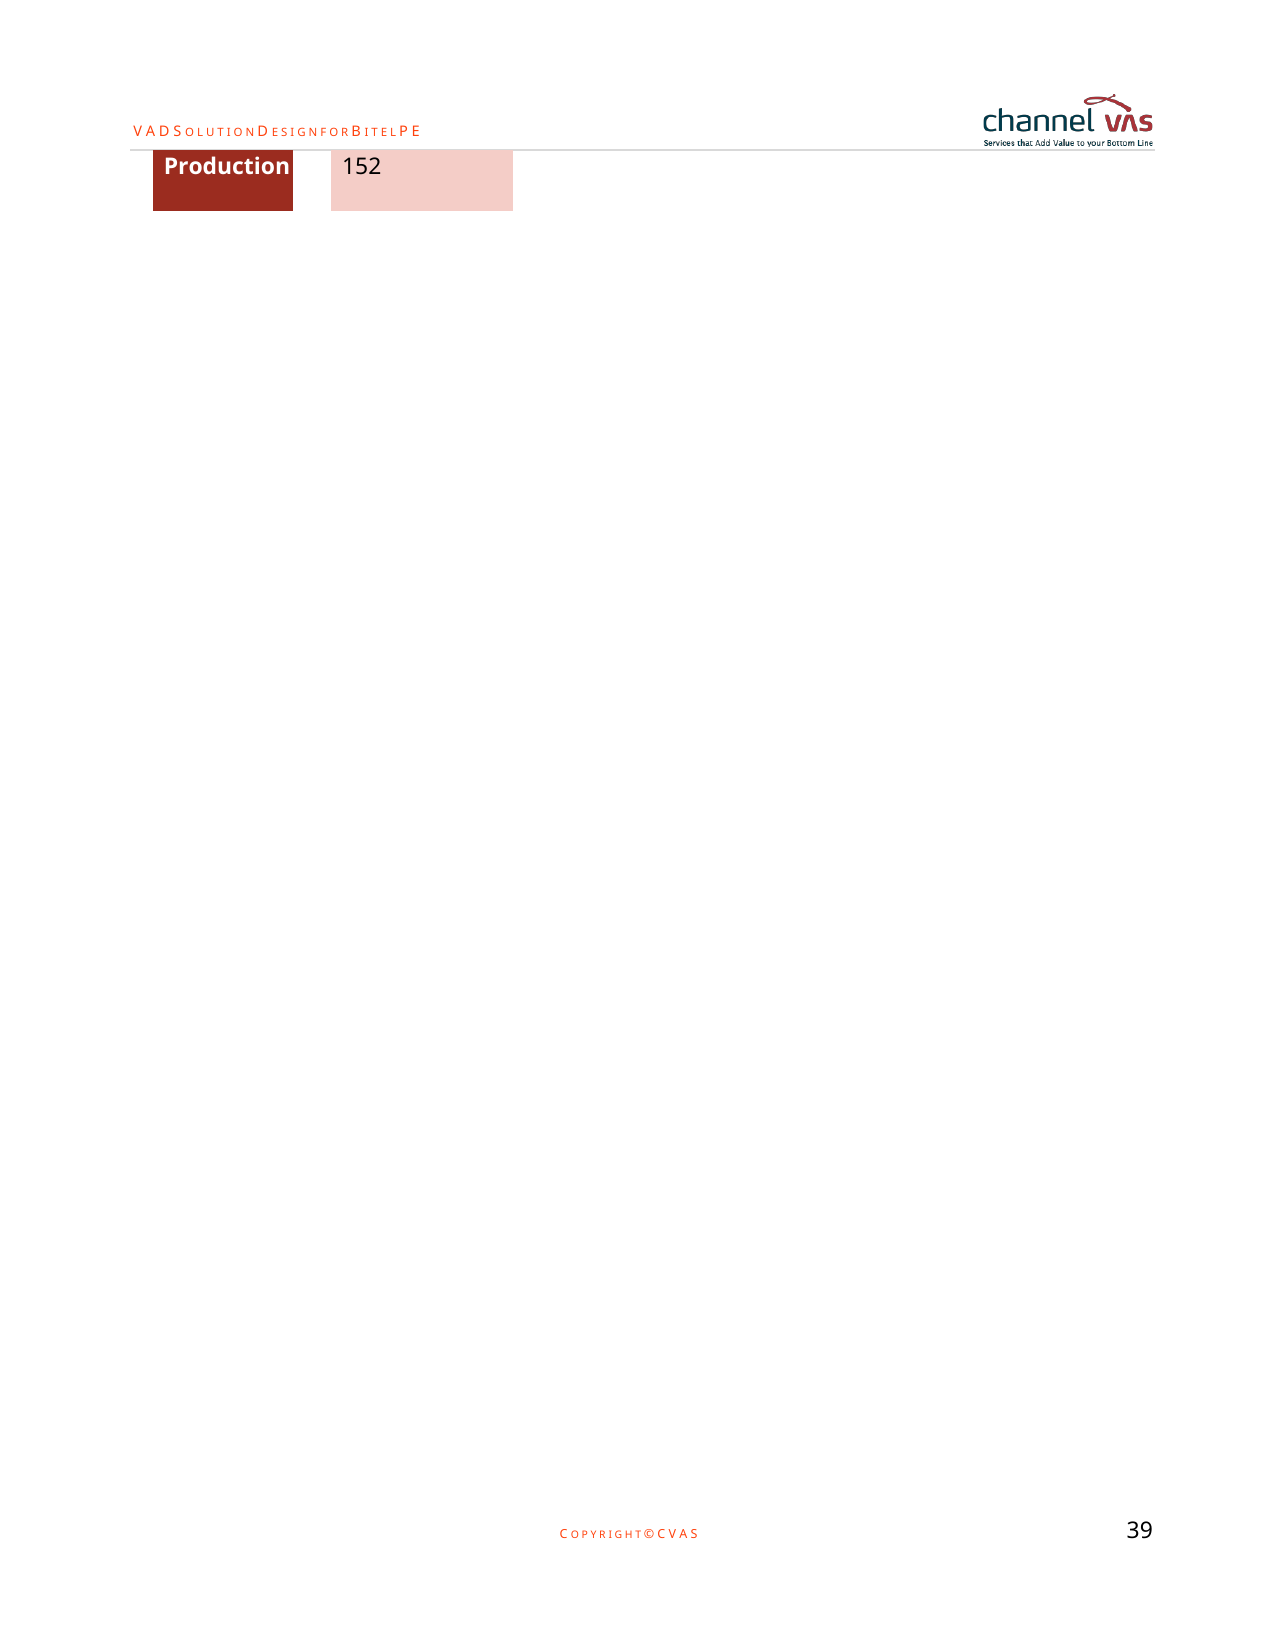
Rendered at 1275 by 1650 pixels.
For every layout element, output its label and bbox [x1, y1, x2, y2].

picture [983, 94, 1153, 147]
